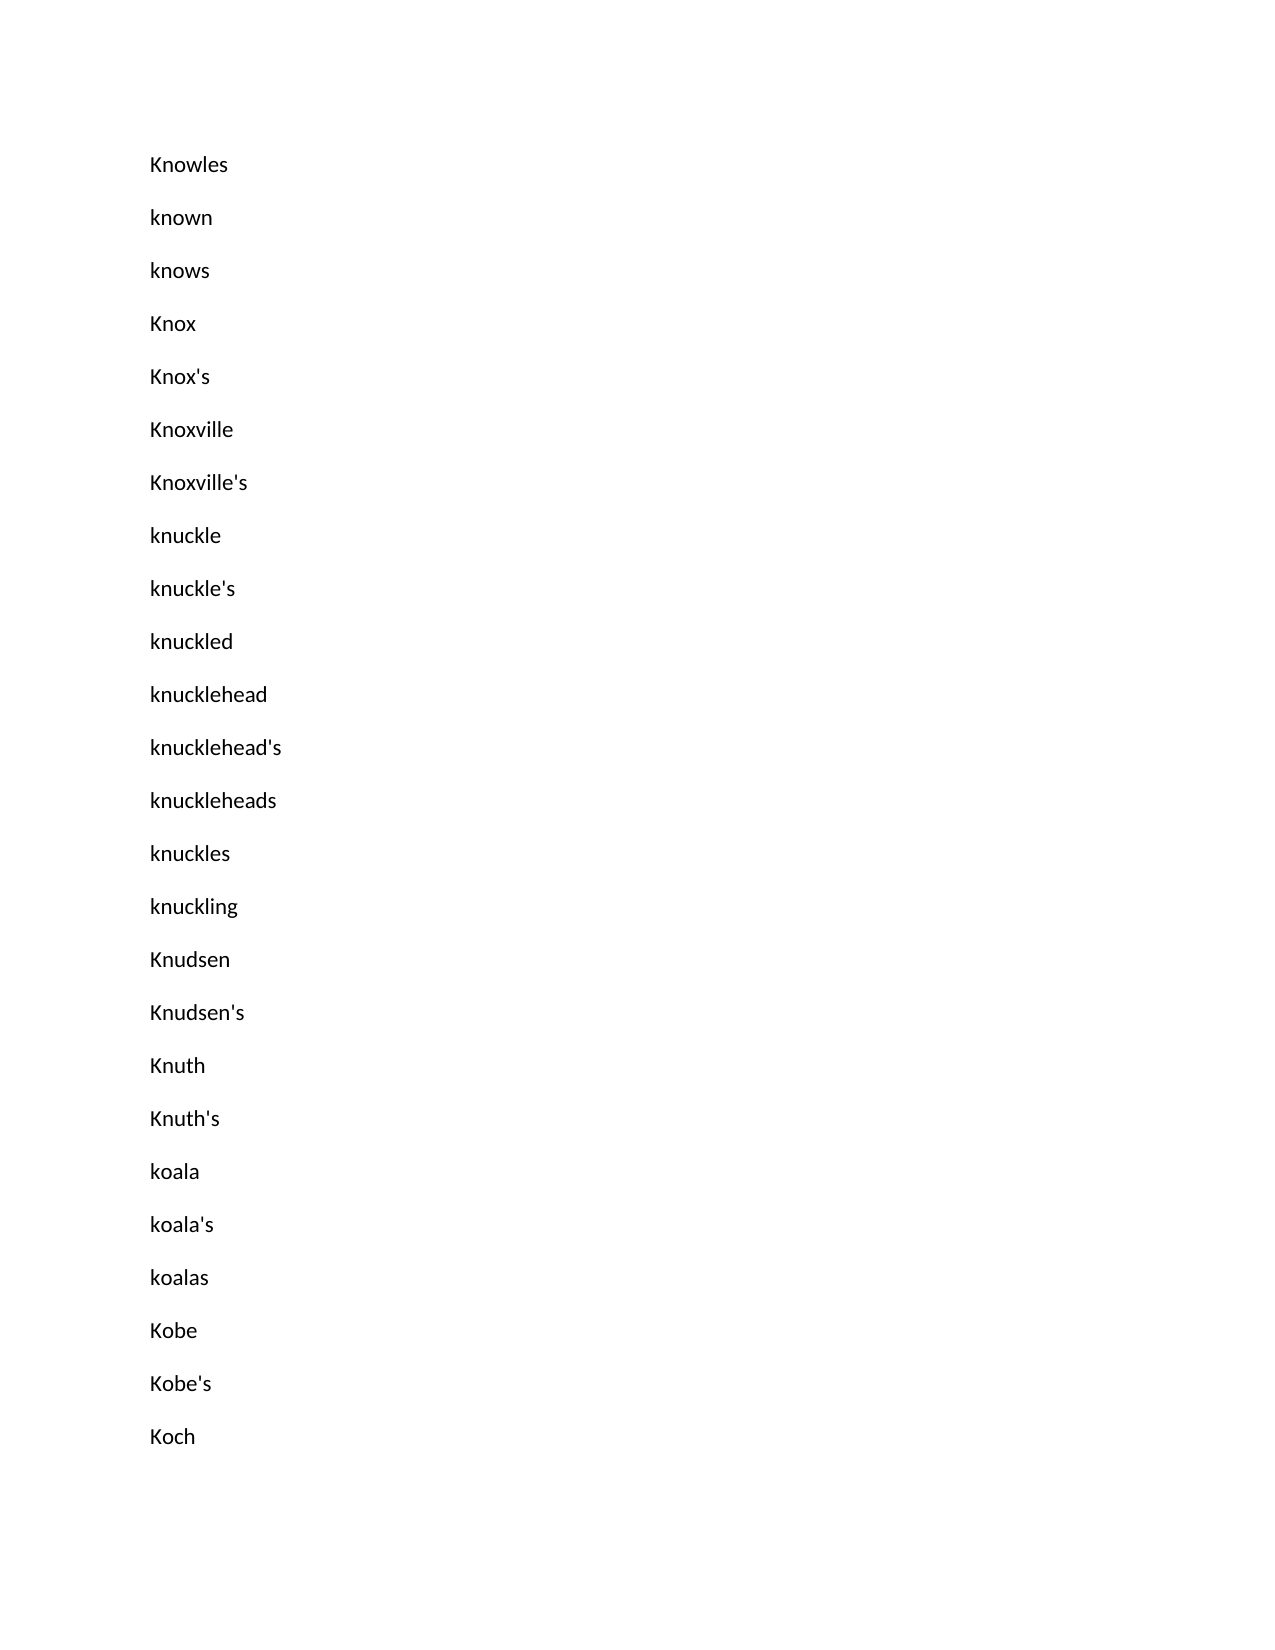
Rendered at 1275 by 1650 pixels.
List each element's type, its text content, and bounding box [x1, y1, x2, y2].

text Kobe [150, 1316, 1125, 1344]
text koala's [150, 1210, 1125, 1238]
text knuckleheads [150, 786, 1125, 814]
text knuckle [150, 521, 1125, 549]
text Knoxville [150, 415, 1125, 443]
text Koch [150, 1422, 1125, 1451]
text Knudsen's [150, 998, 1125, 1026]
text Kobe's [150, 1369, 1125, 1397]
text Knuth [150, 1051, 1125, 1079]
text knuckled [150, 627, 1125, 655]
text Knowles [150, 150, 1125, 178]
text knuckle's [150, 574, 1125, 602]
text koalas [150, 1263, 1125, 1291]
text Knox's [150, 362, 1125, 390]
text knucklehead [150, 680, 1125, 708]
text known [150, 203, 1125, 231]
text Knudsen [150, 945, 1125, 973]
text Knox [150, 309, 1125, 337]
text Knuth's [150, 1104, 1125, 1132]
text koala [150, 1157, 1125, 1185]
text knucklehead's [150, 733, 1125, 761]
text knuckling [150, 892, 1125, 920]
text knuckles [150, 839, 1125, 867]
text Knoxville's [150, 468, 1125, 496]
text knows [150, 256, 1125, 284]
